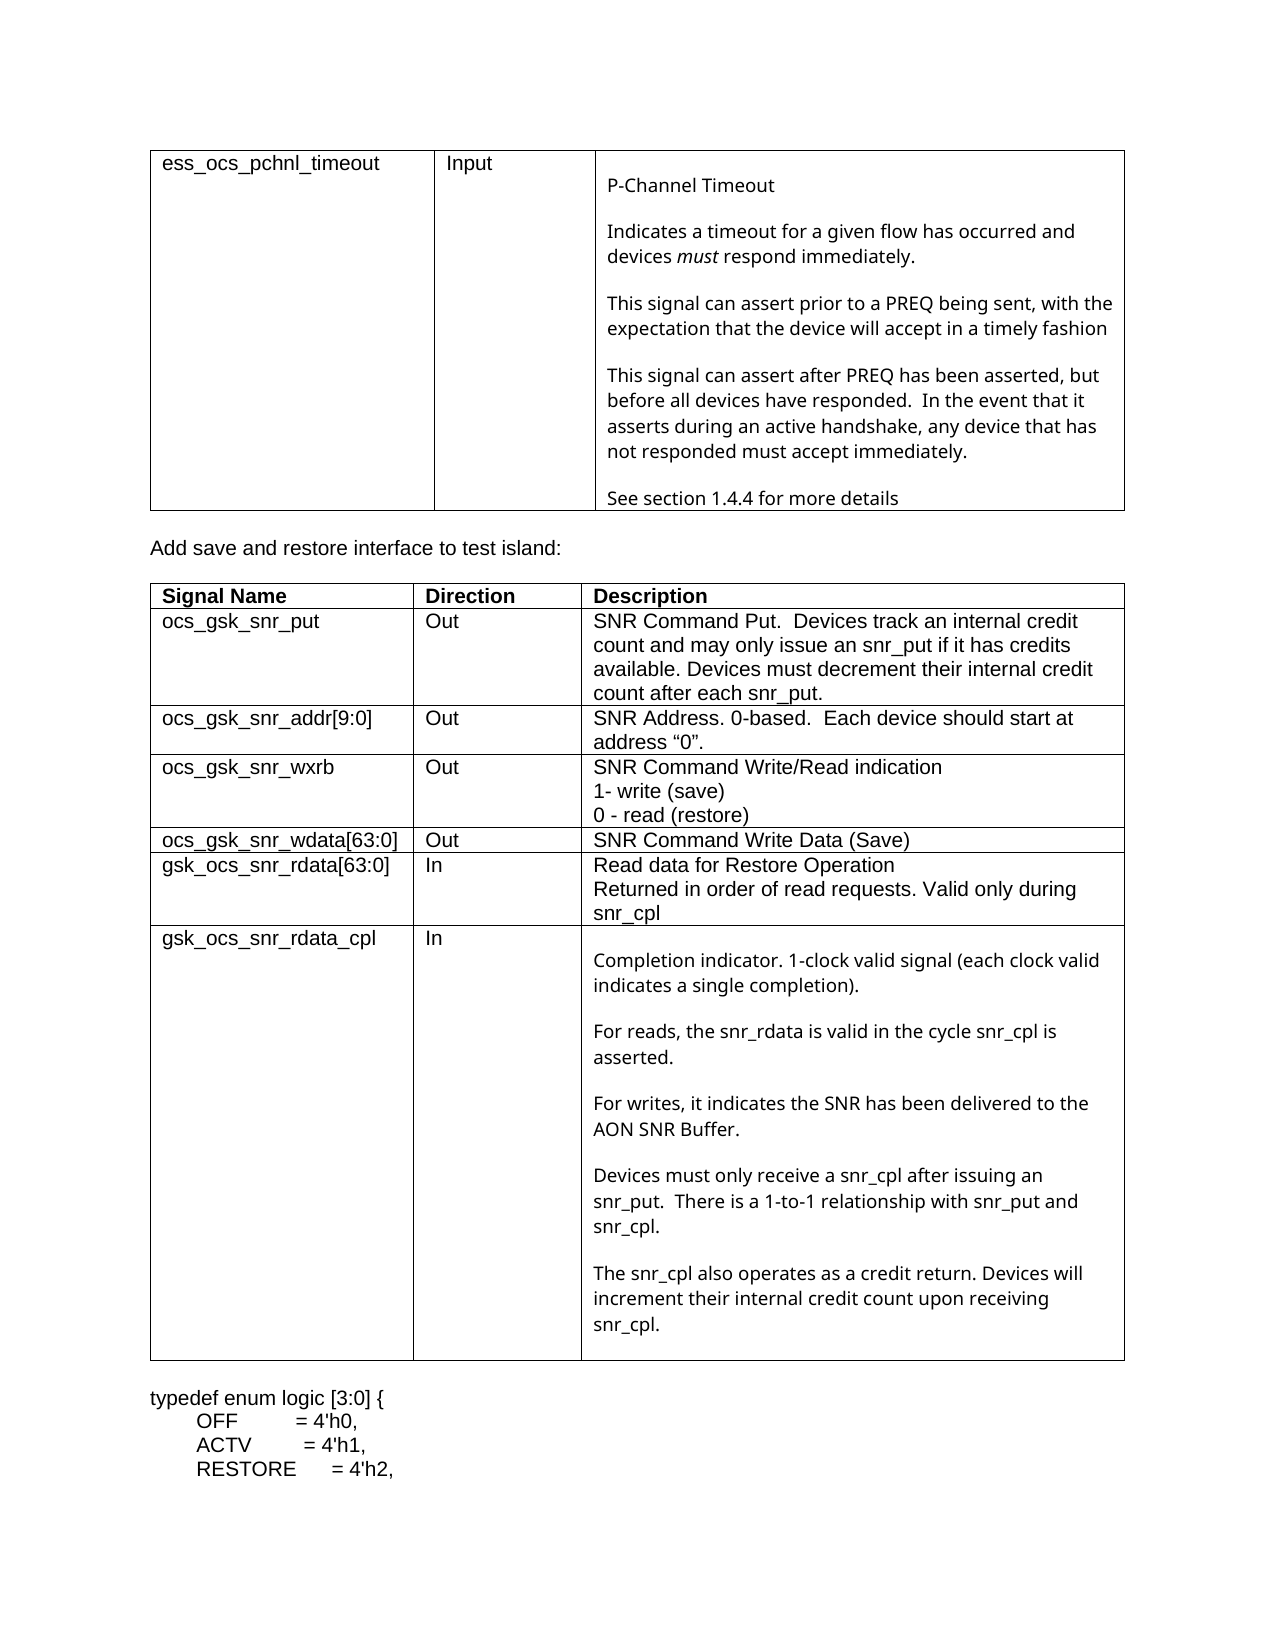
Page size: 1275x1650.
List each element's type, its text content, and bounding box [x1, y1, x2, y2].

table_cell SNR Command Write Data (Save) [582, 828, 1124, 852]
table_cell P-Channel Timeout Indicates a timeout for a given flow has occurred and devices must respond immediately. This signal can assert prior to a PREQ being sent, with the expectation that the device will accept in a timely fashion This signal can assert after PREQ has been asserted, but before all devices have responded. In the event that it asserts during an active handshake, any device that has not responded must accept immediately. See section 1.4.4 for more details [596, 151, 1124, 510]
table_cell Read data for Restore Operation Returned in order of read requests. Valid only during snr_cpl [582, 853, 1124, 925]
text RESTORE = 4'h2, [150, 1457, 1125, 1481]
text ACTV = 4'h1, [150, 1433, 1125, 1457]
text OFF = 4'h0, [150, 1409, 1125, 1433]
table_cell In [414, 853, 581, 925]
table_cell Out [414, 828, 581, 852]
table_cell gsk_ocs_snr_rdata_cpl [151, 926, 413, 1360]
table_cell ocs_gsk_snr_addr[9:0] [151, 706, 413, 754]
table_cell Completion indicator. 1-clock valid signal (each clock valid indicates a single completion). For reads, the snr_rdata is valid in the cycle snr_cpl is asserted. For writes, it indicates the SNR has been delivered to the AON SNR Buffer. Devices must only receive a snr_cpl after issuing an snr_put. There is a 1-to-1 relationship with snr_put and snr_cpl. The snr_cpl also operates as a credit return. Devices will increment their internal credit count upon receiving snr_cpl. [582, 926, 1124, 1360]
table_cell In [414, 926, 581, 1360]
text typedef enum logic [3:0] { [150, 1385, 1125, 1409]
table_cell ocs_gsk_snr_put [151, 609, 413, 705]
table_cell SNR Command Write/Read indication 1- write (save) 0 - read (restore) [582, 755, 1124, 827]
table_cell SNR Address. 0-based. Each device should start at address “0”. [582, 706, 1124, 754]
table_cell ocs_gsk_snr_wxrb [151, 755, 413, 827]
table_cell Out [414, 706, 581, 754]
table_header Description [582, 584, 1124, 608]
table_cell ess_ocs_pchnl_timeout [151, 151, 434, 510]
table_cell ocs_gsk_snr_wdata[63:0] [151, 828, 413, 852]
table_cell SNR Command Put. Devices track an internal credit count and may only issue an snr_put if it has credits available. Devices must decrement their internal credit count after each snr_put. [582, 609, 1124, 705]
text Add save and restore interface to test island: [150, 535, 1125, 559]
table_cell Out [414, 755, 581, 827]
table_header Direction [414, 584, 581, 608]
table_cell Input [435, 151, 595, 510]
table_header Signal Name [151, 584, 413, 608]
table_cell Out [414, 609, 581, 705]
table_cell gsk_ocs_snr_rdata[63:0] [151, 853, 413, 925]
